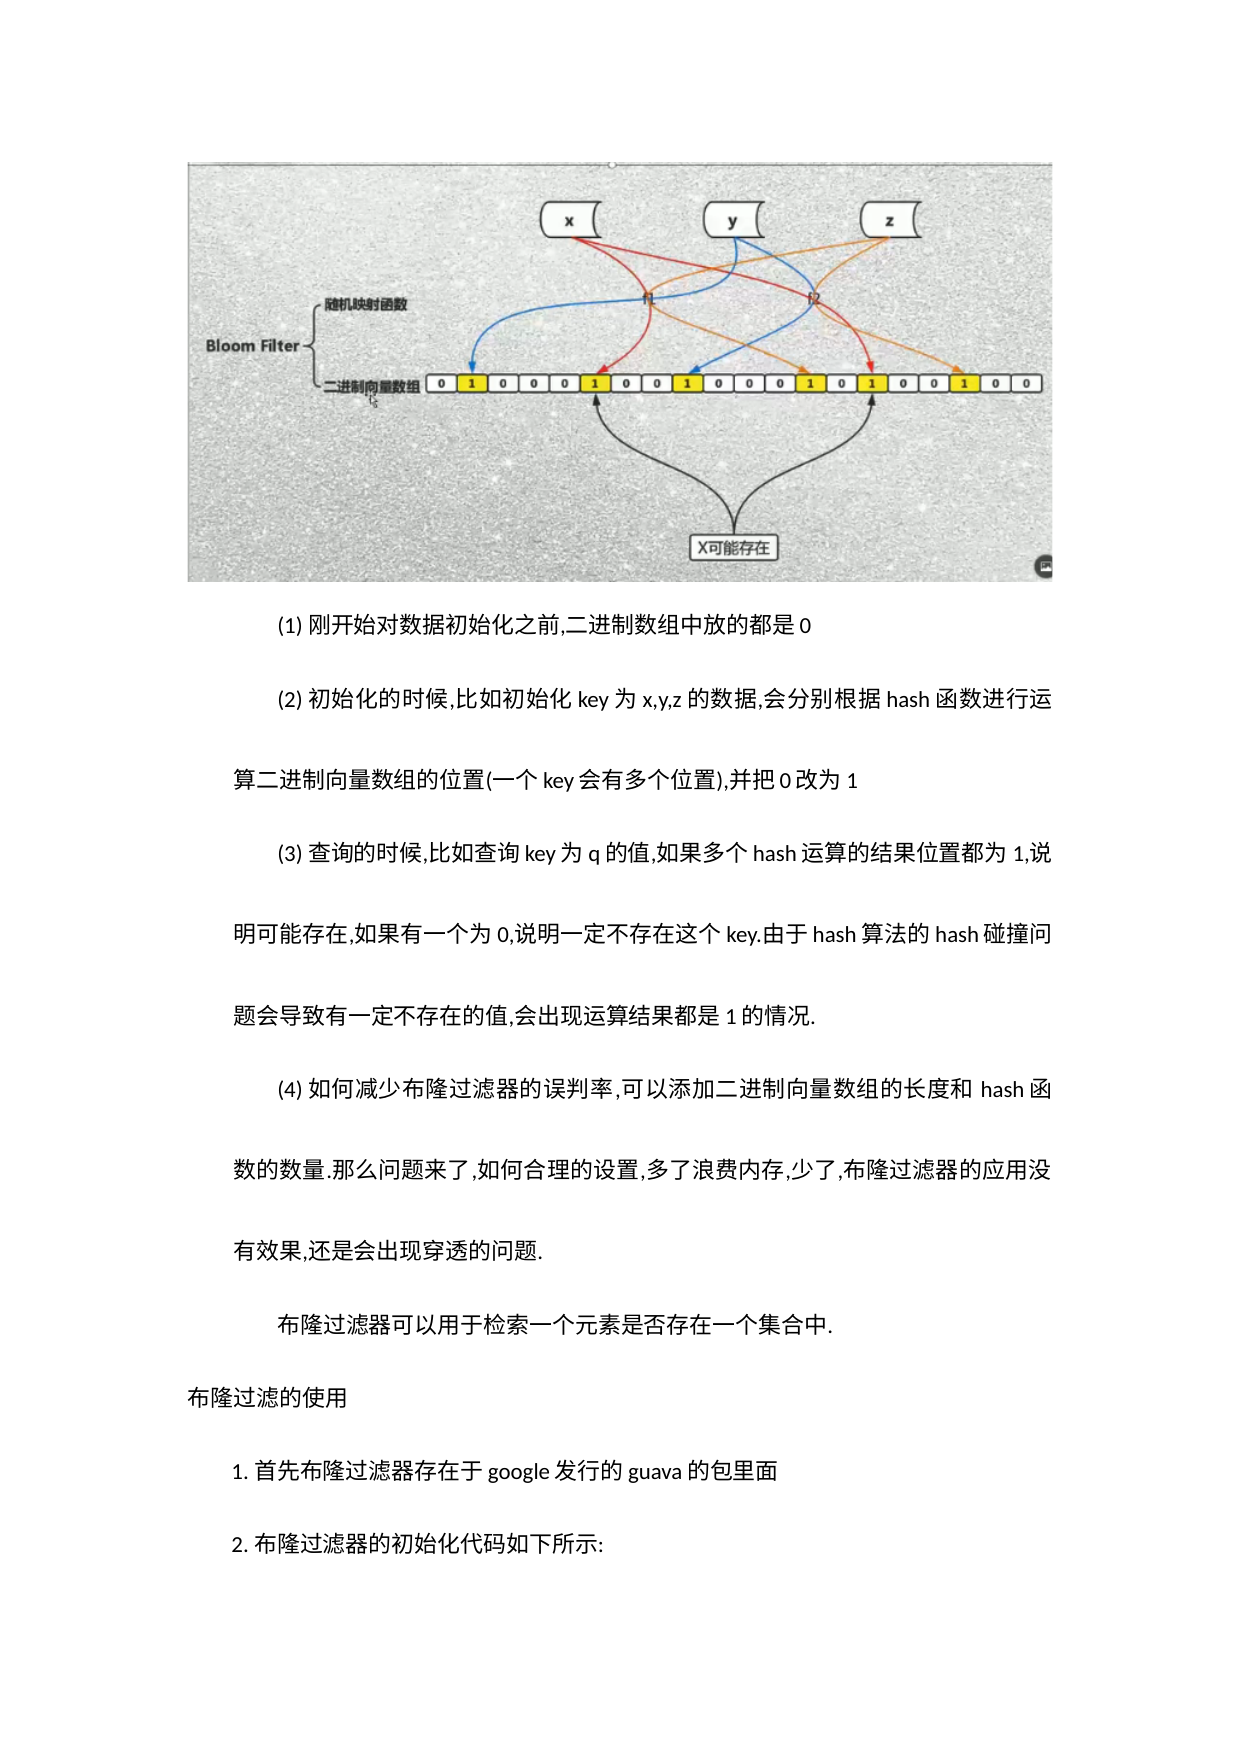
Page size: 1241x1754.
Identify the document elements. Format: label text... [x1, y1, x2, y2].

list 如何减少布隆过滤器的误判率,可以添加二进制向量数组的长度和hash函数的数量.那么问题来了,如何合理的设置,多了浪费内存,少了,布隆过滤器的应用没有效果,还是会出现穿透的问题. [233, 1055, 1053, 1282]
list 查询的时候,比如查询key为q的值,如果多个hash运算的结果位置都为1,说明可能存在,如果有一个为0,说明一定不存在这个key.由于hash算法的hash碰撞问题会导致有一定不存在的值,会出现运算结果都是1的情况. [233, 819, 1053, 1047]
list 布隆过滤器的初始化代码如下所示: [187, 1510, 1053, 1575]
list 刚开始对数据初始化之前,二进制数组中放的都是0 [233, 591, 1053, 656]
list 布隆过滤器可以用于检索一个元素是否存在一个集合中. [233, 1291, 1053, 1356]
list 首先布隆过滤器存在于google发行的guava的包里面 [187, 1437, 1053, 1502]
list 初始化的时候,比如初始化key为x,y,z的数据,会分别根据hash函数进行运算二进制向量数组的位置(一个key会有多个位置),并把0改为1 [233, 665, 1053, 811]
list 布隆过滤的使用 [187, 1364, 1053, 1429]
picture [187, 162, 1053, 582]
